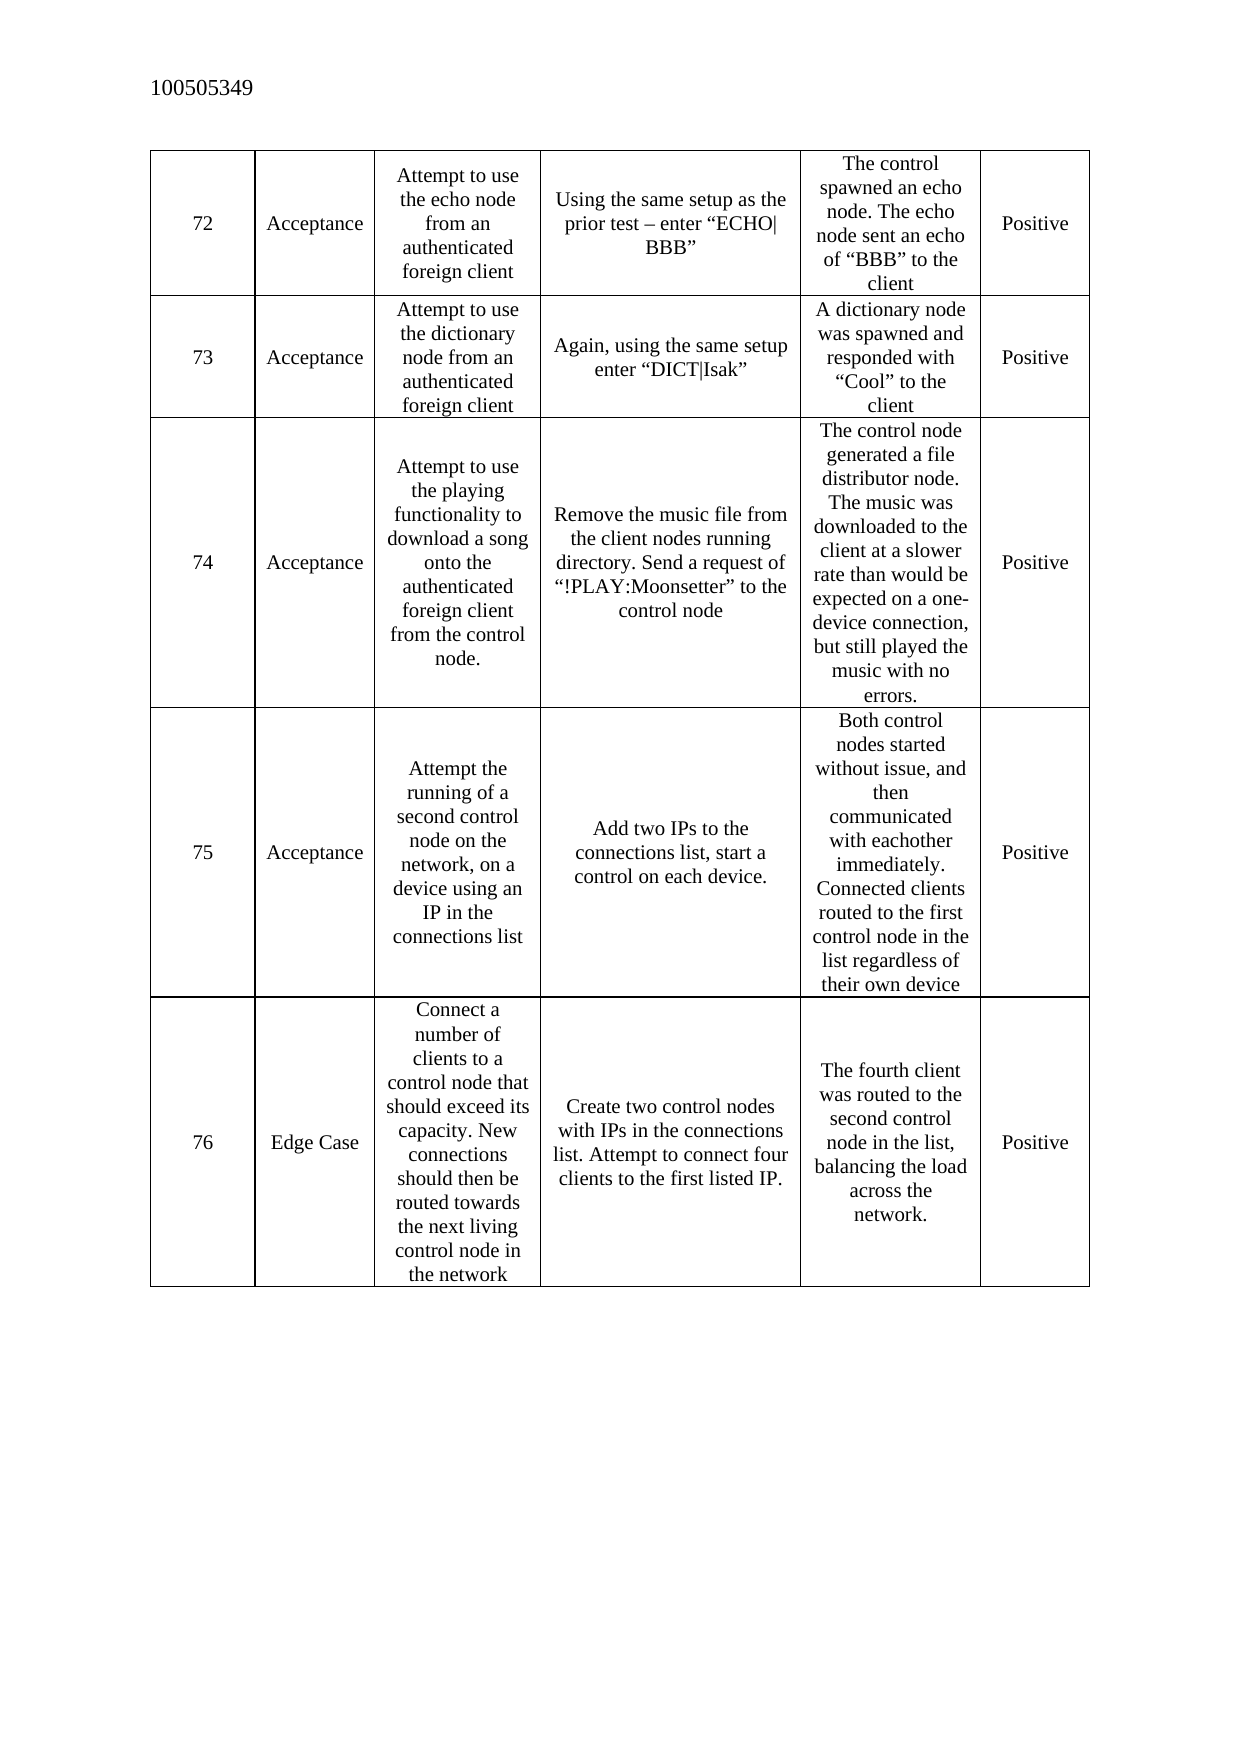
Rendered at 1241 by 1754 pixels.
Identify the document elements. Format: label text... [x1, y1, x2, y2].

table_cell Positive [981, 998, 1089, 1286]
table_cell Again, using the same setup enter “DICT|Isak” [541, 296, 800, 417]
table_cell Remove the music file from the client nodes running directory. Send a request of “!PLAY:Moonsetter” to the control node [541, 418, 800, 707]
table_cell Positive [981, 708, 1089, 996]
table_cell Edge Case [256, 998, 374, 1286]
table_cell Attempt to use the playing functionality to download a song onto the authenticated foreign client from the control node. [375, 418, 540, 707]
table_cell Create two control nodes with IPs in the connections list. Attempt to connect four clients to the first listed IP. [541, 998, 800, 1286]
table_cell Acceptance [256, 708, 374, 996]
table_cell Attempt the running of a second control node on the network, on a device using an IP in the connections list [375, 708, 540, 996]
table_cell The fourth client was routed to the second control node in the list, balancing the load across the network. [801, 998, 980, 1286]
table_cell 75 [151, 708, 254, 996]
table_cell 74 [151, 418, 254, 707]
table_cell Attempt to use the echo node from an authenticated foreign client [375, 151, 540, 295]
table_cell The control spawned an echo node. The echo node sent an echo of “BBB” to the client [801, 151, 980, 295]
table_cell The control node generated a file distributor node. The music was downloaded to the client at a slower rate than would be expected on a one-device connection, but still played the music with no errors. [801, 418, 980, 707]
table_cell 73 [151, 296, 254, 417]
table_cell Both control nodes started without issue, and then communicated with eachother immediately. Connected clients routed to the first control node in the list regardless of their own device [801, 708, 980, 996]
table_cell Attempt to use the dictionary node from an authenticated foreign client [375, 296, 540, 417]
table_cell Acceptance [256, 296, 374, 417]
table_cell Positive [981, 296, 1089, 417]
table_cell 76 [151, 998, 254, 1286]
table_cell 72 [151, 151, 254, 295]
table_cell Acceptance [256, 151, 374, 295]
table_cell Positive [981, 151, 1089, 295]
table_cell Connect a number of clients to a control node that should exceed its capacity. New connections should then be routed towards the next living control node in the network [375, 998, 540, 1286]
table_cell Using the same setup as the prior test – enter “ECHO|BBB” [541, 151, 800, 295]
table_cell Positive [981, 418, 1089, 707]
table_cell Acceptance [256, 418, 374, 707]
table_cell A dictionary node was spawned and responded with “Cool” to the client [801, 296, 980, 417]
table_cell Add two IPs to the connections list, start a control on each device. [541, 708, 800, 996]
